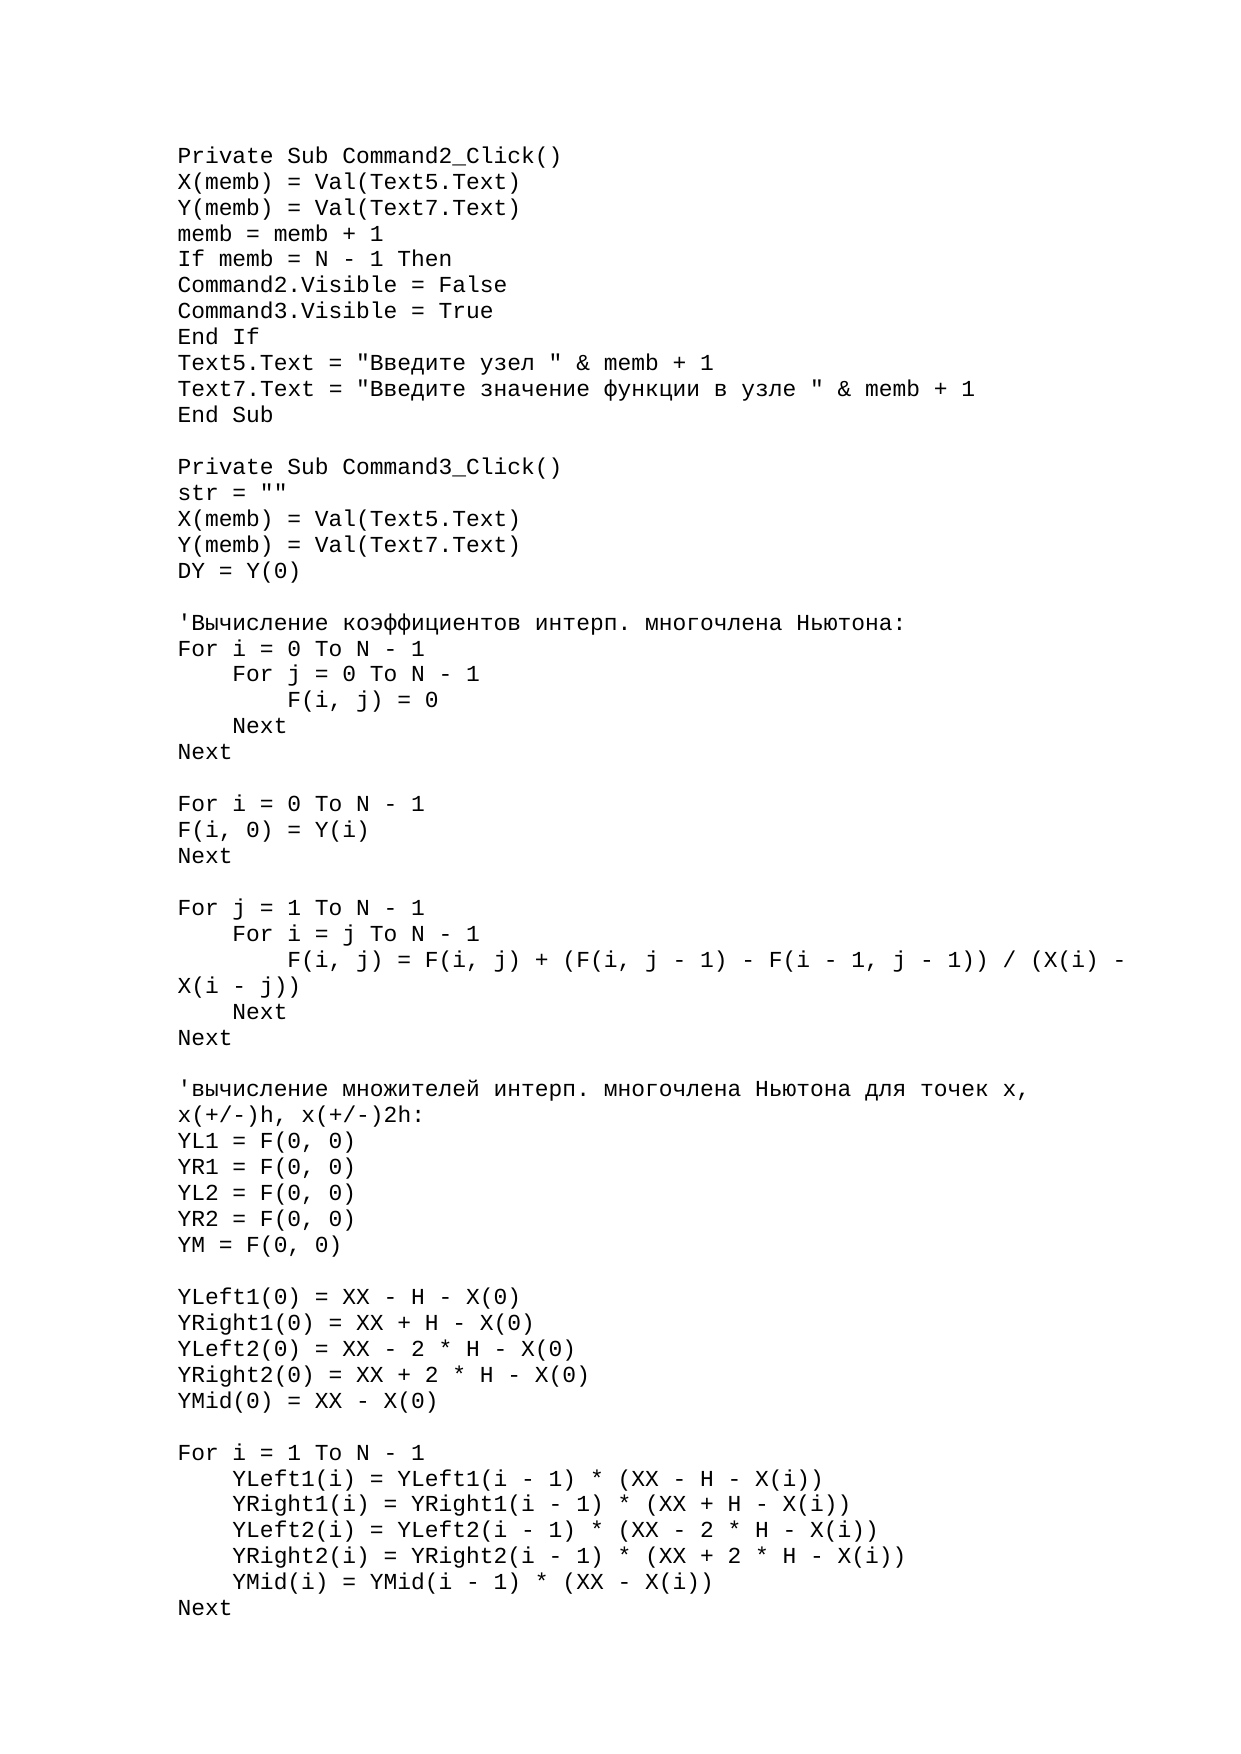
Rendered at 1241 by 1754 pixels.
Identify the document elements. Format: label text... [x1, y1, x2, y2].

text Next [177, 1597, 1152, 1622]
text YLeft1(i) = YLeft1(i - 1) * (XX - H - X(i)) [177, 1467, 1152, 1493]
text Private Sub Command3_Click() [177, 455, 1152, 481]
text Y(memb) = Val(Text7.Text) [177, 533, 1152, 559]
text End If [177, 326, 1152, 352]
text F(i, j) = 0 [177, 689, 1152, 715]
text YMid(i) = YMid(i - 1) * (XX - X(i)) [177, 1571, 1152, 1597]
text Private Sub Command2_Click() [177, 144, 1152, 170]
text If memb = N - 1 Then [177, 248, 1152, 274]
text For j = 1 To N - 1 [177, 896, 1152, 922]
text YL2 = F(0, 0) [177, 1182, 1152, 1207]
text For i = j To N - 1 [177, 922, 1152, 948]
text Command2.Visible = False [177, 274, 1152, 300]
text str = "" [177, 481, 1152, 507]
text Next [177, 1026, 1152, 1052]
text 'вычисление множителей интерп. многочлена Ньютона для точек x, x(+/-)h, x(+/-)2h: [177, 1078, 1152, 1130]
text Command3.Visible = True [177, 300, 1152, 326]
text Text7.Text = "Введите значение функции в узле " & memb + 1 [177, 377, 1152, 403]
text Y(memb) = Val(Text7.Text) [177, 196, 1152, 222]
text X(memb) = Val(Text5.Text) [177, 170, 1152, 196]
text YRight1(0) = XX + H - X(0) [177, 1311, 1152, 1337]
text For i = 1 To N - 1 [177, 1441, 1152, 1467]
text Next [177, 741, 1152, 767]
text YM = F(0, 0) [177, 1233, 1152, 1259]
text Next [177, 1000, 1152, 1026]
text YRight1(i) = YRight1(i - 1) * (XX + H - X(i)) [177, 1493, 1152, 1519]
text YLeft2(i) = YLeft2(i - 1) * (XX - 2 * H - X(i)) [177, 1519, 1152, 1545]
text For i = 0 To N - 1 [177, 637, 1152, 663]
text YRight2(0) = XX + 2 * H - X(0) [177, 1363, 1152, 1389]
text YMid(0) = XX - X(0) [177, 1389, 1152, 1415]
text YL1 = F(0, 0) [177, 1130, 1152, 1156]
text 'Вычисление коэффициентов интерп. многочлена Ньютона: [177, 611, 1152, 637]
text memb = memb + 1 [177, 222, 1152, 248]
text Next [177, 715, 1152, 741]
text YLeft1(0) = XX - H - X(0) [177, 1285, 1152, 1311]
text F(i, j) = F(i, j) + (F(i, j - 1) - F(i - 1, j - 1)) / (X(i) - X(i - j)) [177, 948, 1152, 1000]
text YR2 = F(0, 0) [177, 1207, 1152, 1233]
text X(memb) = Val(Text5.Text) [177, 507, 1152, 533]
text For i = 0 To N - 1 [177, 792, 1152, 818]
text YR1 = F(0, 0) [177, 1156, 1152, 1182]
text DY = Y(0) [177, 559, 1152, 585]
text Text5.Text = "Введите узел " & memb + 1 [177, 352, 1152, 377]
text Next [177, 844, 1152, 870]
text YLeft2(0) = XX - 2 * H - X(0) [177, 1337, 1152, 1363]
text YRight2(i) = YRight2(i - 1) * (XX + 2 * H - X(i)) [177, 1545, 1152, 1571]
text End Sub [177, 403, 1152, 429]
text For j = 0 To N - 1 [177, 663, 1152, 689]
text F(i, 0) = Y(i) [177, 818, 1152, 844]
